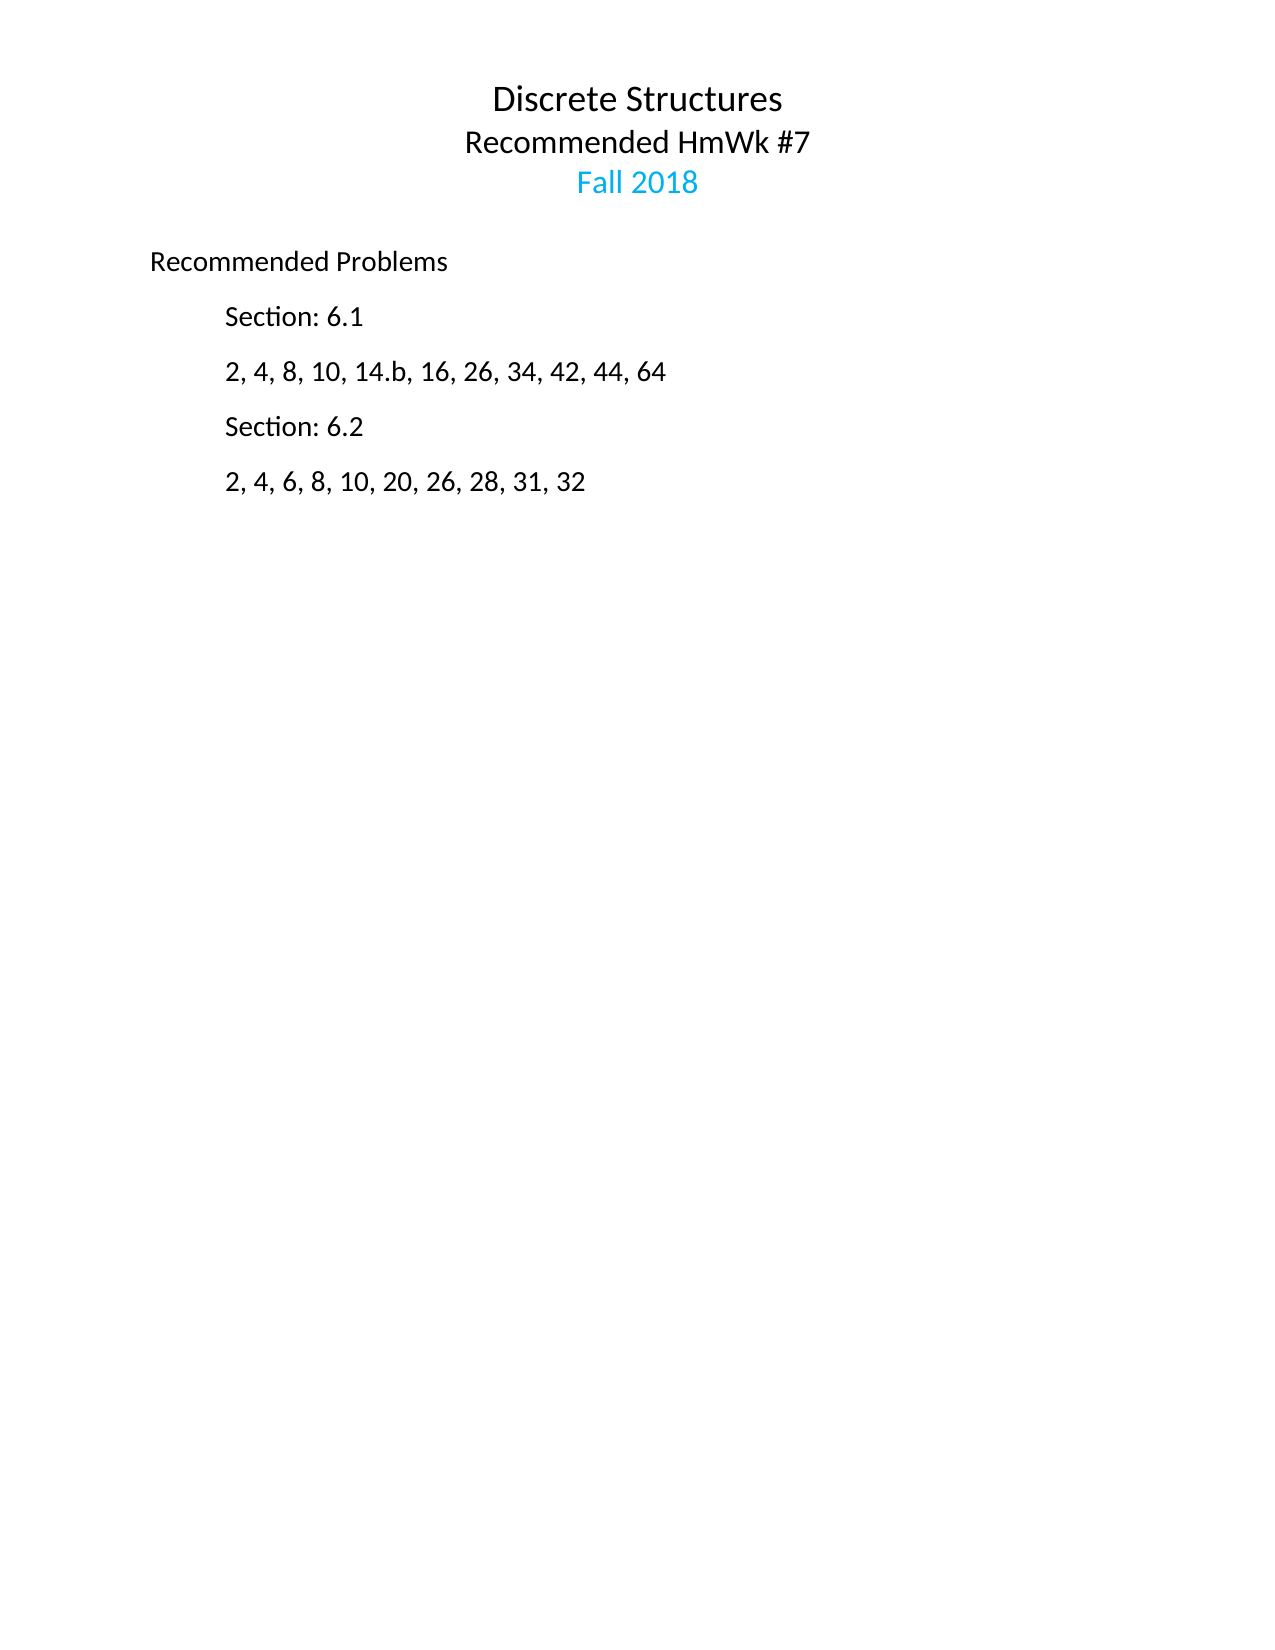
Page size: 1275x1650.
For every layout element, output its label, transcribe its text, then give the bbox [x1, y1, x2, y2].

text Recommended Problems [150, 243, 1125, 279]
text Section: 6.2 [150, 408, 1125, 444]
text 2, 4, 8, 10, 14.b, 16, 26, 34, 42, 44, 64 [150, 353, 1125, 389]
text 2, 4, 6, 8, 10, 20, 26, 28, 31, 32 [150, 463, 1125, 499]
text Section: 6.1 [150, 298, 1125, 334]
